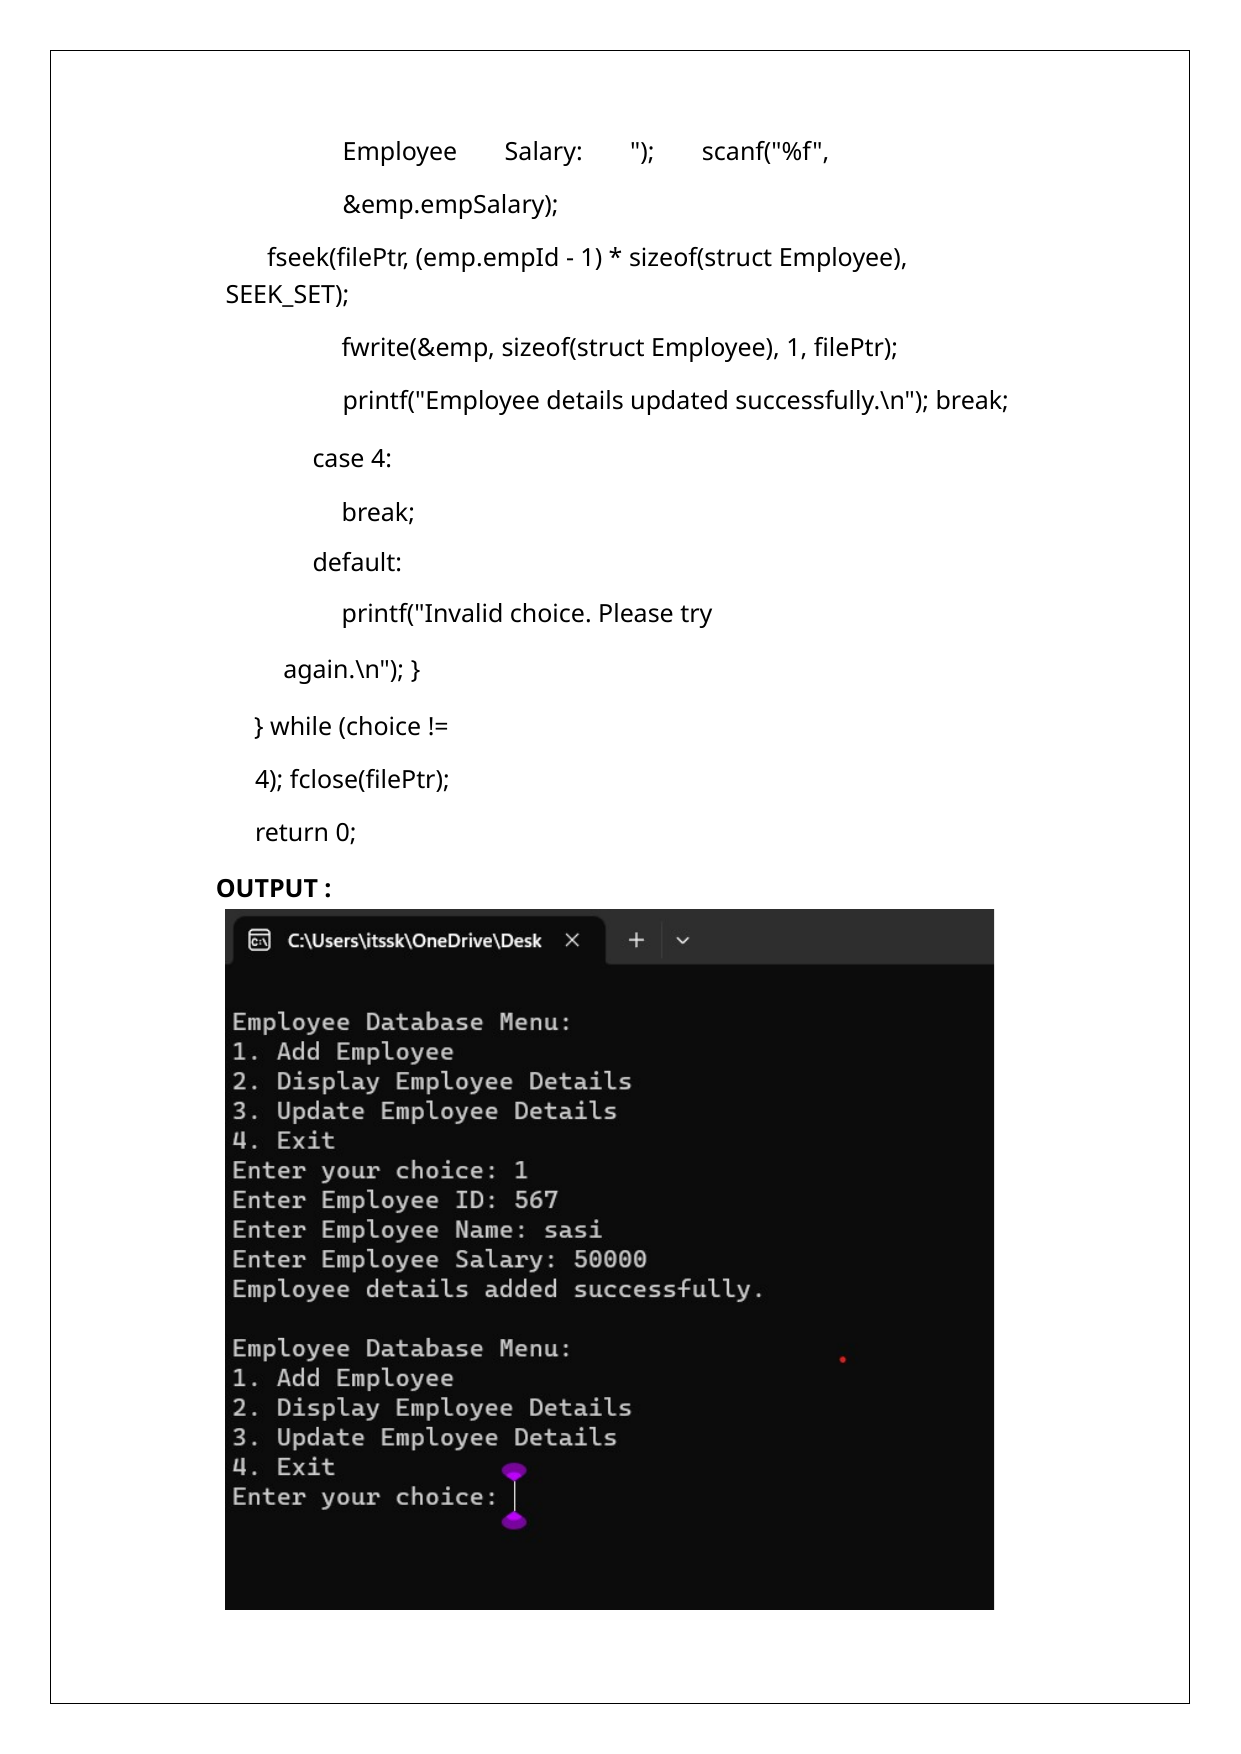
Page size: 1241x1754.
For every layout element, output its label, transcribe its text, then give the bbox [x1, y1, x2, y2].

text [341, 133, 830, 221]
text default: [312, 545, 1078, 579]
text fwrite(&emp, sizeof(struct Employee), 1, filePtr); printf("Employee details updated successfully.\n"); break; [341, 329, 1020, 417]
text case 4: [312, 440, 1078, 474]
text break; [341, 494, 1078, 528]
picture [225, 909, 995, 1610]
text OUTPUT : [216, 871, 1041, 905]
text } while (choice != 4); fclose(filePtr); return 0; [254, 709, 469, 849]
text printf("Invalid choice. Please try again.\n"); } [283, 596, 796, 686]
text fseek(filePtr, (emp.empId - 1) * sizeof(struct Employee), [139, 240, 908, 274]
text SEEK_SET); [225, 277, 1078, 311]
